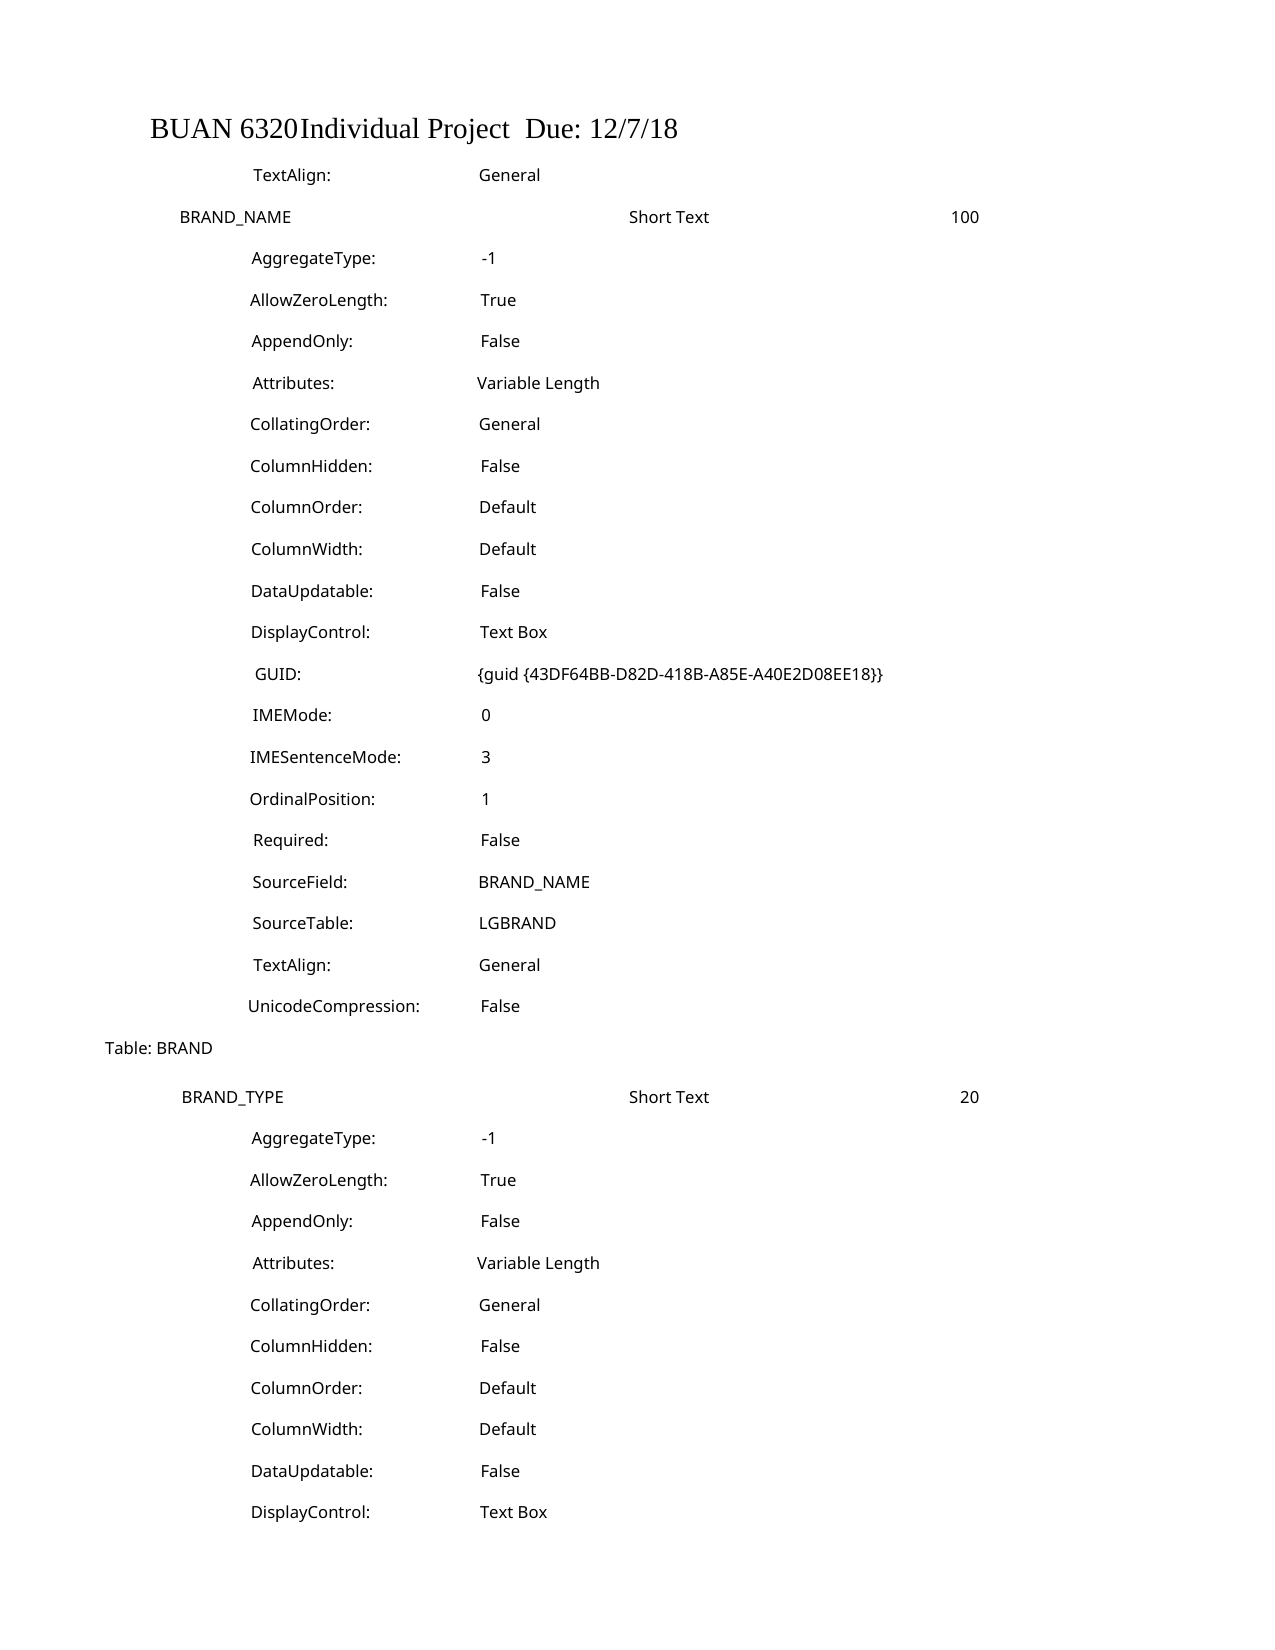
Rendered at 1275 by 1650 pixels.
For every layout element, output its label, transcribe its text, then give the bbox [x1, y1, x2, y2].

text DisplayControl: Text Box [150, 1501, 1125, 1524]
text CollatingOrder: General [150, 1293, 1125, 1316]
text DataUpdatable: False [150, 579, 1125, 602]
text ColumnWidth: Default [150, 538, 1125, 560]
text UnicodeCompression: False [150, 995, 1125, 1018]
text SourceTable: LGBRAND [150, 912, 1125, 934]
text TextAlign: General [150, 164, 1125, 186]
text AllowZeroLength: True [150, 288, 1125, 311]
text SourceField: BRAND_NAME [150, 870, 1125, 893]
text ColumnHidden: False [150, 1335, 1125, 1357]
text CollatingOrder: General [150, 413, 1125, 436]
text ColumnOrder: Default [150, 1376, 1125, 1399]
text IMEMode: 0 [150, 704, 1125, 727]
text Attributes: Variable Length [150, 371, 1125, 394]
text DataUpdatable: False [150, 1459, 1125, 1482]
text AggregateType: -1 [150, 1127, 1125, 1150]
text AppendOnly: False [150, 330, 1125, 353]
text ColumnHidden: False [150, 454, 1125, 477]
text OrdinalPosition: 1 [150, 787, 1125, 810]
text AllowZeroLength: True [150, 1168, 1125, 1191]
text ColumnWidth: Default [150, 1418, 1125, 1441]
text DisplayControl: Text Box [150, 621, 1125, 643]
text Table: BRAND [105, 1036, 1125, 1059]
text IMESentenceMode: 3 [150, 746, 1125, 768]
text AggregateType: -1 [150, 247, 1125, 269]
text ColumnOrder: Default [150, 496, 1125, 519]
text TextAlign: General [150, 953, 1125, 976]
text BRAND_TYPE Short Text 20 [150, 1085, 1125, 1108]
text GUID: {guid {43DF64BB-D82D-418B-A85E-A40E2D08EE18}} [150, 662, 1125, 685]
text Required: False [150, 829, 1125, 851]
text Attributes: Variable Length [150, 1252, 1125, 1274]
text BRAND_NAME Short Text 100 [150, 205, 1125, 228]
text AppendOnly: False [150, 1210, 1125, 1233]
